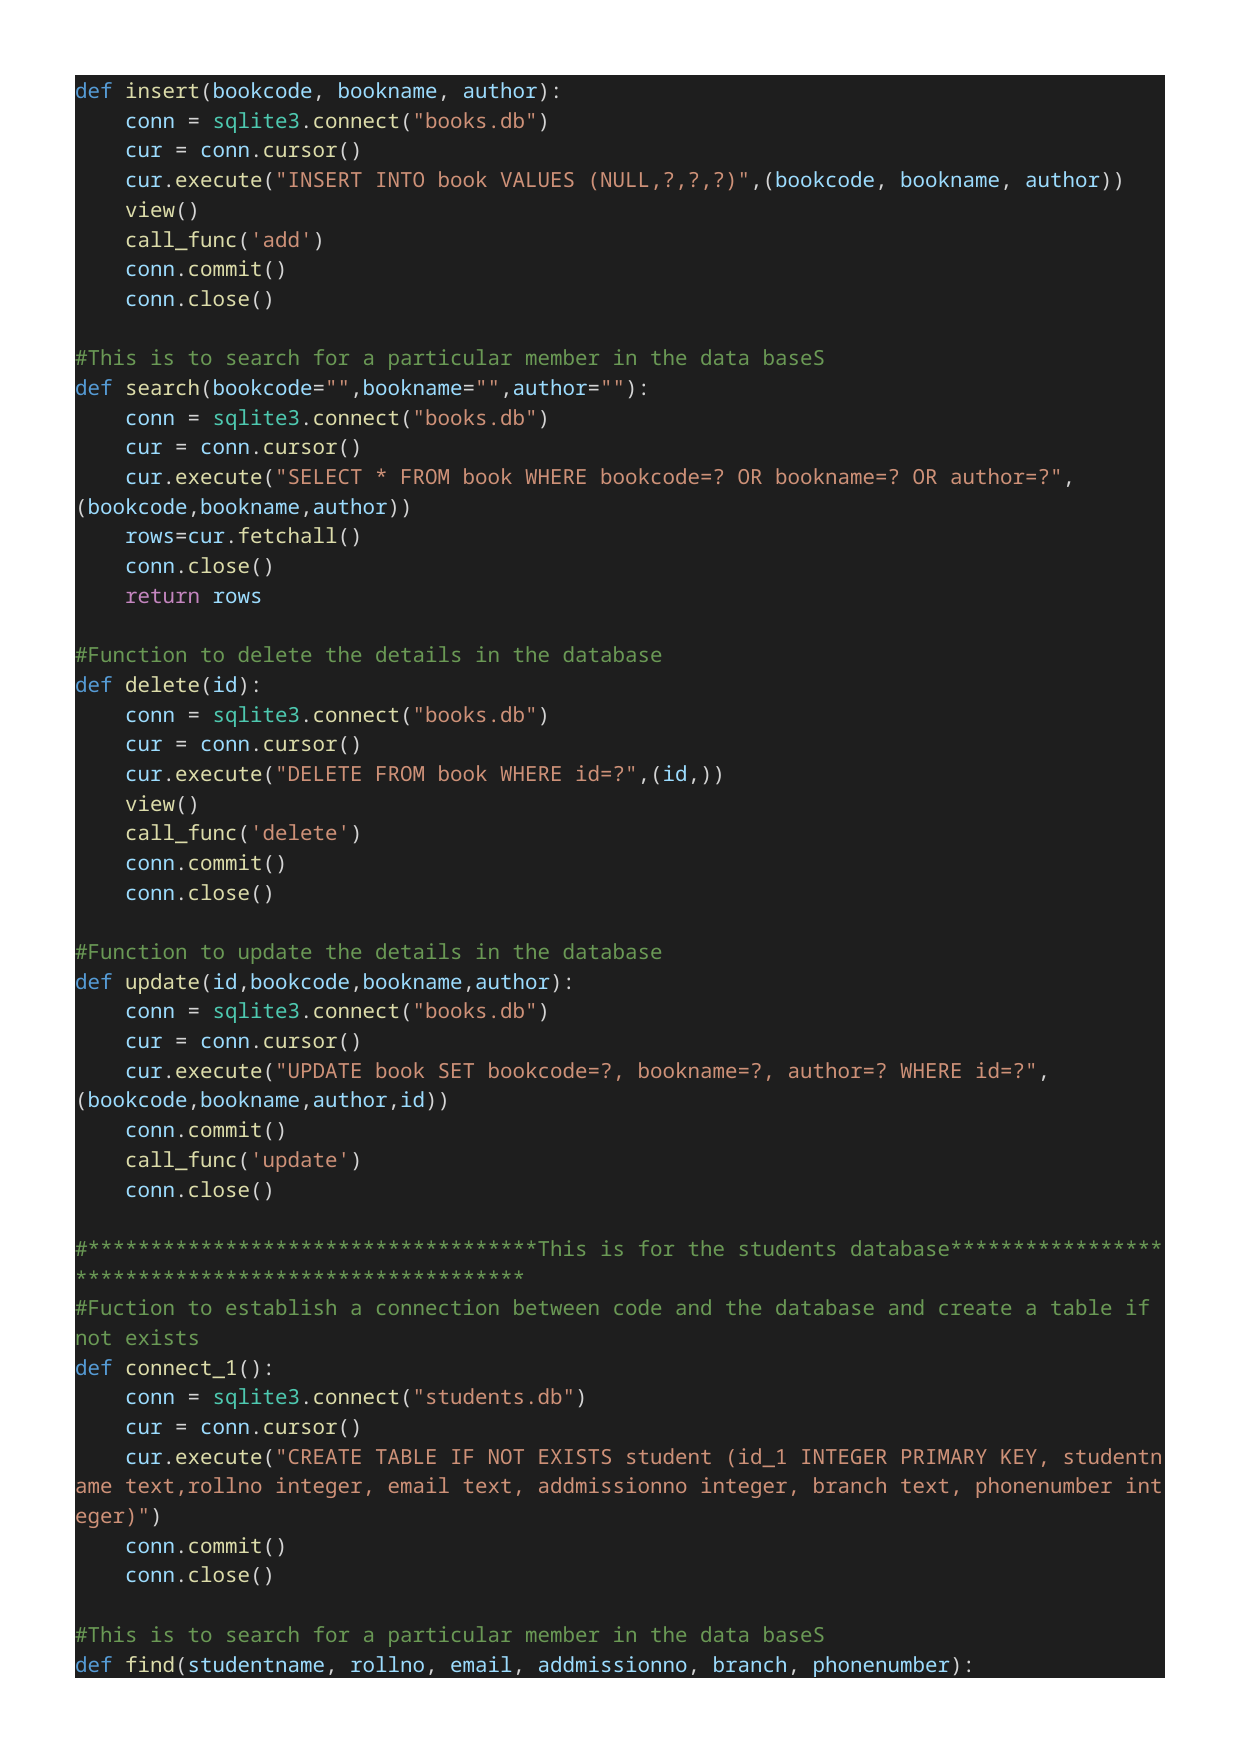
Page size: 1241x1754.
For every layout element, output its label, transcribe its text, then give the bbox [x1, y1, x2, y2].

text conn = sqlite3.connect("books.db") [75, 402, 1165, 431]
text cur = conn.cursor() [75, 134, 1165, 164]
text conn.close() [75, 1559, 1165, 1589]
text def find(studentname, rollno, email, addmissionno, branch, phonenumber): [75, 1648, 1165, 1678]
text cur.execute("UPDATE book SET bookcode=?, bookname=?, author=? WHERE id=?",(bookcode,bookname,author,id)) [75, 1055, 1165, 1114]
text def insert(bookcode, bookname, author): [75, 75, 1165, 105]
text call_func('delete') [75, 817, 1165, 847]
text conn.close() [75, 550, 1165, 580]
text cur.execute("DELETE FROM book WHERE id=?",(id,)) [75, 758, 1165, 787]
text cur = conn.cursor() [75, 431, 1165, 461]
text #Fuction to establish a connection between code and the database and create a table if not exists [75, 1292, 1165, 1352]
text #Function to delete the details in the database [75, 639, 1165, 669]
text #************************************This is for the students database***************************************************** [75, 1233, 1165, 1292]
text def update(id,bookcode,bookname,author): [75, 966, 1165, 995]
text conn = sqlite3.connect("books.db") [75, 105, 1165, 134]
text def search(bookcode="",bookname="",author=""): [75, 372, 1165, 402]
text view() [75, 194, 1165, 223]
text conn.close() [75, 877, 1165, 906]
text #This is to search for a particular member in the data baseS [75, 342, 1165, 372]
text cur = conn.cursor() [75, 1025, 1165, 1055]
text #This is to search for a particular member in the data baseS [75, 1619, 1165, 1648]
text cur.execute("SELECT * FROM book WHERE bookcode=? OR bookname=? OR author=?",(bookcode,bookname,author)) [75, 461, 1165, 520]
text cur = conn.cursor() [75, 728, 1165, 758]
text conn.commit() [75, 1530, 1165, 1559]
text conn = sqlite3.connect("books.db") [75, 995, 1165, 1025]
text def connect_1(): [75, 1352, 1165, 1381]
text conn.commit() [75, 1114, 1165, 1144]
text conn.commit() [75, 847, 1165, 877]
text view() [75, 787, 1165, 817]
text conn = sqlite3.connect("students.db") [75, 1381, 1165, 1411]
text conn.commit() [75, 253, 1165, 283]
text return rows [75, 580, 1165, 609]
text call_func('add') [75, 223, 1165, 253]
text cur = conn.cursor() [75, 1411, 1165, 1441]
text call_func('update') [75, 1144, 1165, 1173]
text #Function to update the details in the database [75, 936, 1165, 966]
text conn = sqlite3.connect("books.db") [75, 698, 1165, 728]
text rows=cur.fetchall() [75, 520, 1165, 550]
text cur.execute("INSERT INTO book VALUES (NULL,?,?,?)",(bookcode, bookname, author)) [75, 164, 1165, 194]
text conn.close() [75, 283, 1165, 312]
text conn.close() [75, 1173, 1165, 1203]
text cur.execute("CREATE TABLE IF NOT EXISTS student (id_1 INTEGER PRIMARY KEY, studentname text,rollno integer, email text, addmissionno integer, branch text, phonenumber integer)") [75, 1441, 1165, 1530]
text def delete(id): [75, 669, 1165, 698]
